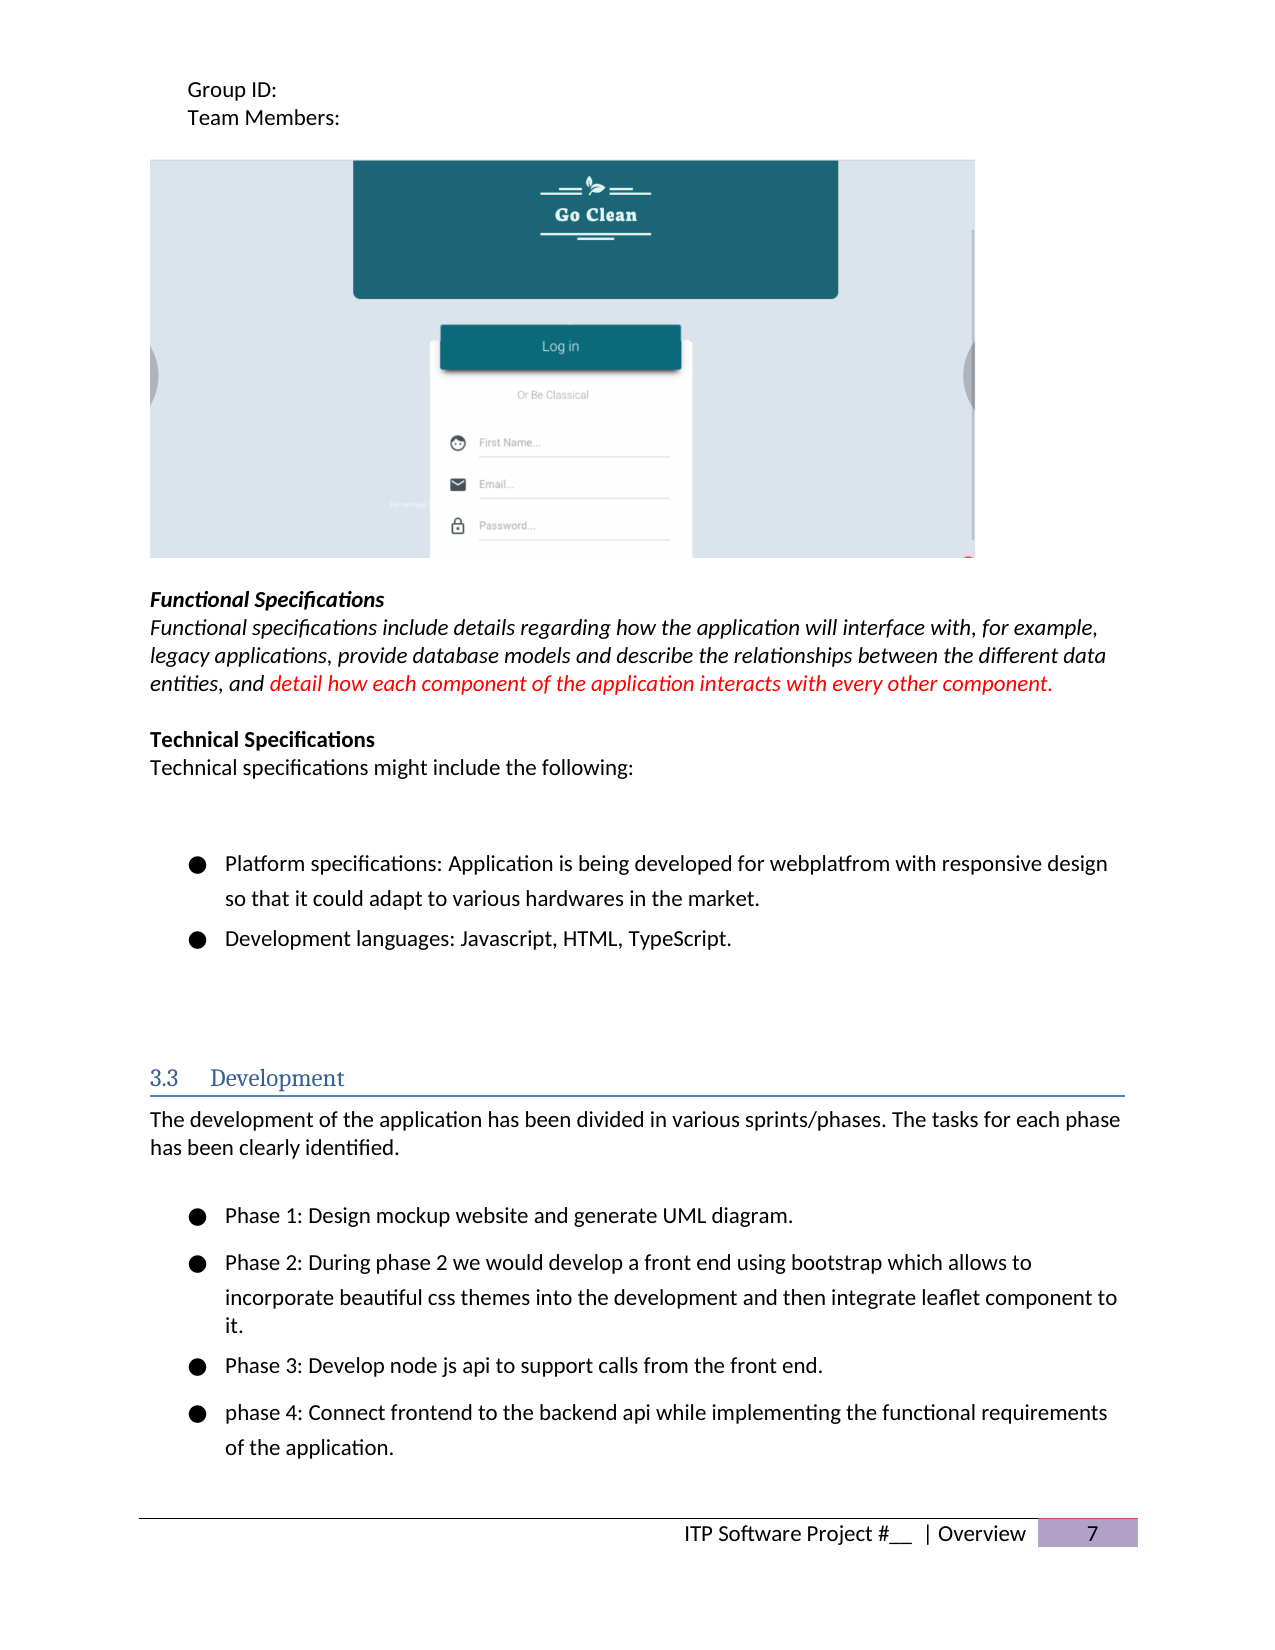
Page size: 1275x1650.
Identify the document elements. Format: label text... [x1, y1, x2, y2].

text Technical specifications might include the following: [150, 753, 1125, 781]
list Phase 2: During phase 2 we would develop a front end using bootstrap which allows to incorporate beautiful css themes into the development and then integrate leaflet component to it. [187, 1237, 1125, 1339]
list Platform specifications: Application is being developed for webplatfrom with responsive design so that it could adapt to various hardwares in the market. [187, 837, 1125, 912]
picture [150, 159, 976, 558]
text Technical Specifications [150, 725, 1125, 753]
list Phase 3: Develop node js api to support calls from the front end. [187, 1339, 1125, 1387]
text Functional Specifications [150, 585, 1125, 613]
subtitle Development [150, 1064, 1125, 1095]
text Functional specifications include details regarding how the application will interface with, for example, legacy applications, provide database models and describe the relationships between the different data entities, and detail how each component of the application interacts with every other component. [150, 613, 1125, 697]
text The development of the application has been divided in various sprints/phases. The tasks for each phase has been clearly identified. [150, 1106, 1125, 1162]
list phase 4: Connect frontend to the backend api while implementing the functional requirements of the application. [187, 1387, 1125, 1462]
list Development languages: Javascript, HTML, TypeScript. [187, 912, 1125, 959]
list Phase 1: Design mockup website and generate UML diagram. [187, 1189, 1125, 1237]
